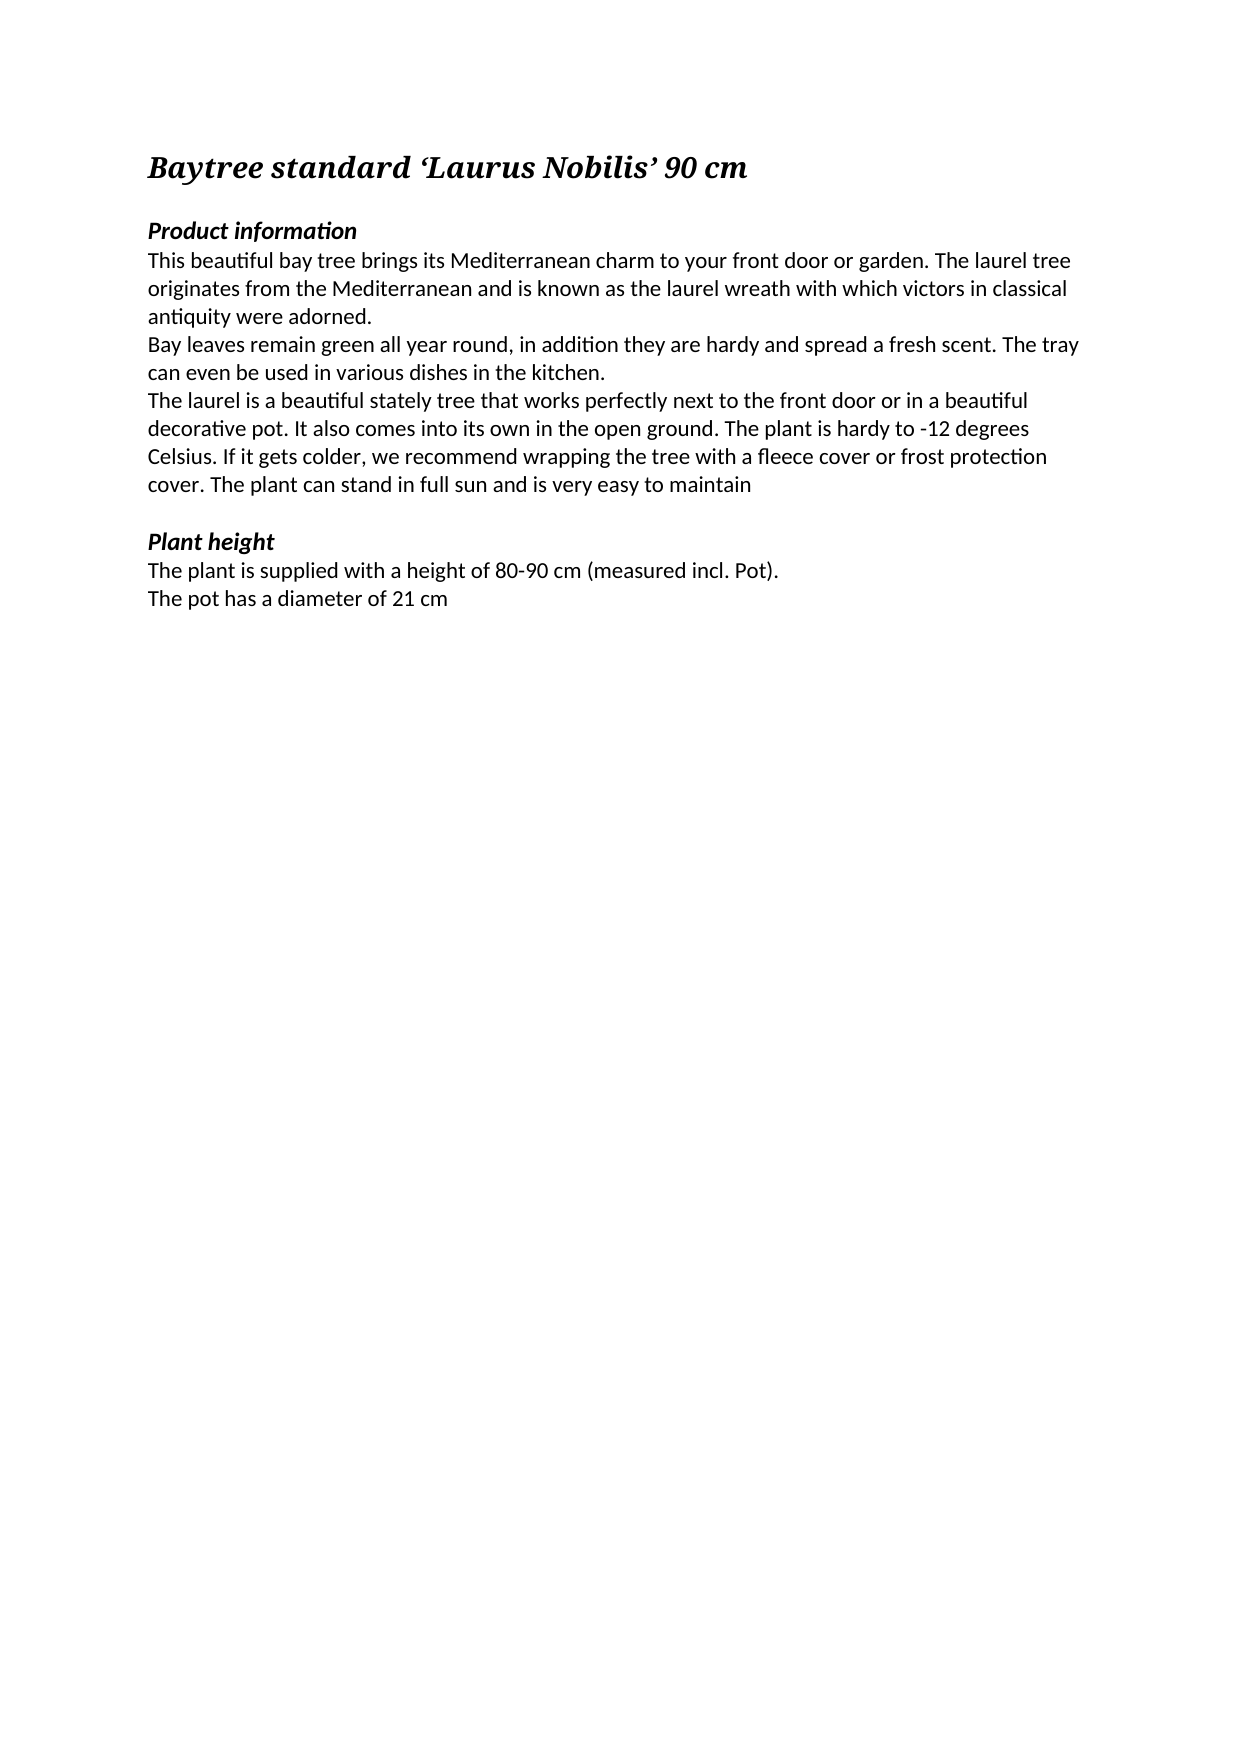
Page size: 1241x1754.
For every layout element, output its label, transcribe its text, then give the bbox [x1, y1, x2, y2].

text Bay leaves remain green all year round, in addition they are hardy and spread a fresh scent. The tray can even be used in various dishes in the kitchen. [148, 330, 1093, 386]
text The laurel is a beautiful stately tree that works perfectly next to the front door or in a beautiful decorative pot. It also comes into its own in the open ground. The plant is hardy to -12 degrees Celsius. If it gets colder, we recommend wrapping the tree with a fleece cover or frost protection cover. The plant can stand in full sun and is very easy to maintain [148, 386, 1093, 498]
text The plant is supplied with a height of 80-90 cm (measured incl. Pot). [148, 557, 1093, 584]
text Baytree standard ‘Laurus Nobilis’ 90 cm [148, 148, 1093, 215]
text Product information [148, 215, 1093, 246]
text This beautiful bay tree brings its Mediterranean charm to your front door or garden. The laurel tree originates from the Mediterranean and is known as the laurel wreath with which victors in classical antiquity were adorned. [148, 246, 1093, 330]
text The pot has a diameter of 21 cm [148, 584, 1093, 613]
text Plant height [148, 526, 1093, 557]
